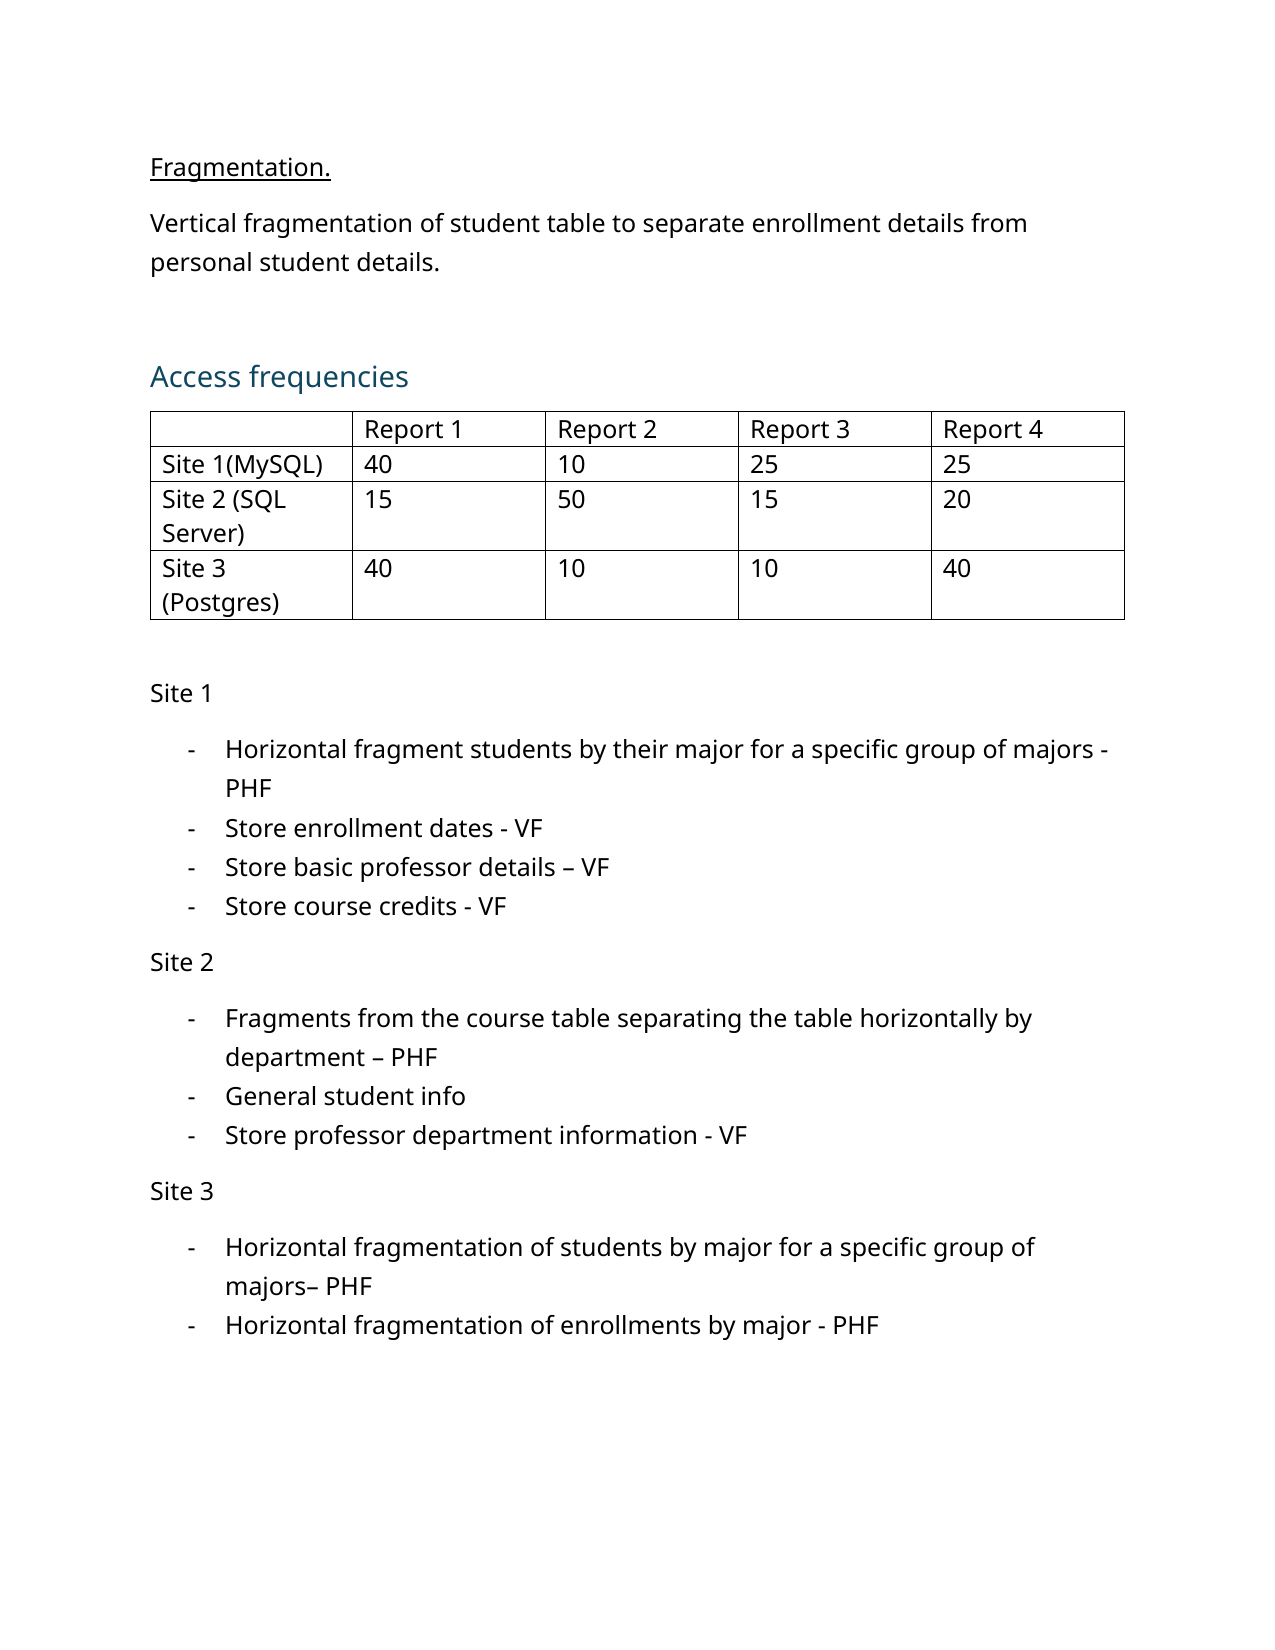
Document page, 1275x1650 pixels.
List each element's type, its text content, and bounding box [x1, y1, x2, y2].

table_cell Site 3 (Postgres) [151, 551, 352, 619]
table_header Report 1 [353, 412, 545, 446]
list Horizontal fragmentation of students by major for a specific group of majors– PHF [187, 1229, 1125, 1303]
table_cell 50 [546, 482, 738, 550]
table_cell 25 [932, 447, 1124, 481]
table_cell 25 [739, 447, 931, 481]
table_header Report 4 [932, 412, 1124, 446]
text Fragmentation. [150, 150, 1125, 184]
table_cell 10 [546, 447, 738, 481]
list Store course credits - VF [187, 888, 1125, 923]
table_cell 10 [546, 551, 738, 619]
table_cell 10 [739, 551, 931, 619]
table_header [151, 412, 352, 446]
text Site 1 [150, 676, 1125, 710]
table_cell 20 [932, 482, 1124, 550]
list Fragments from the course table separating the table horizontally by department – PHF [187, 1000, 1125, 1073]
table_header Report 3 [739, 412, 931, 446]
table_header Report 2 [546, 412, 738, 446]
subtitle Access frequencies [150, 357, 1125, 396]
list General student info [187, 1078, 1125, 1113]
list Store professor department information - VF [187, 1118, 1125, 1152]
list Store enrollment dates - VF [187, 810, 1125, 844]
list Store basic professor details – VF [187, 849, 1125, 883]
table_cell 15 [353, 482, 545, 550]
text Vertical fragmentation of student table to separate enrollment details from personal student details. [150, 206, 1125, 279]
text Site 2 [150, 944, 1125, 978]
table_cell Site 1(MySQL) [151, 447, 352, 481]
text Site 3 [150, 1173, 1125, 1208]
list Horizontal fragmentation of enrollments by major - PHF [187, 1308, 1125, 1342]
list Horizontal fragment students by their major for a specific group of majors - PHF [187, 732, 1125, 805]
table_cell 40 [353, 447, 545, 481]
table_cell 15 [739, 482, 931, 550]
table_cell 40 [353, 551, 545, 619]
table_cell 40 [932, 551, 1124, 619]
table_cell Site 2 (SQL Server) [151, 482, 352, 550]
